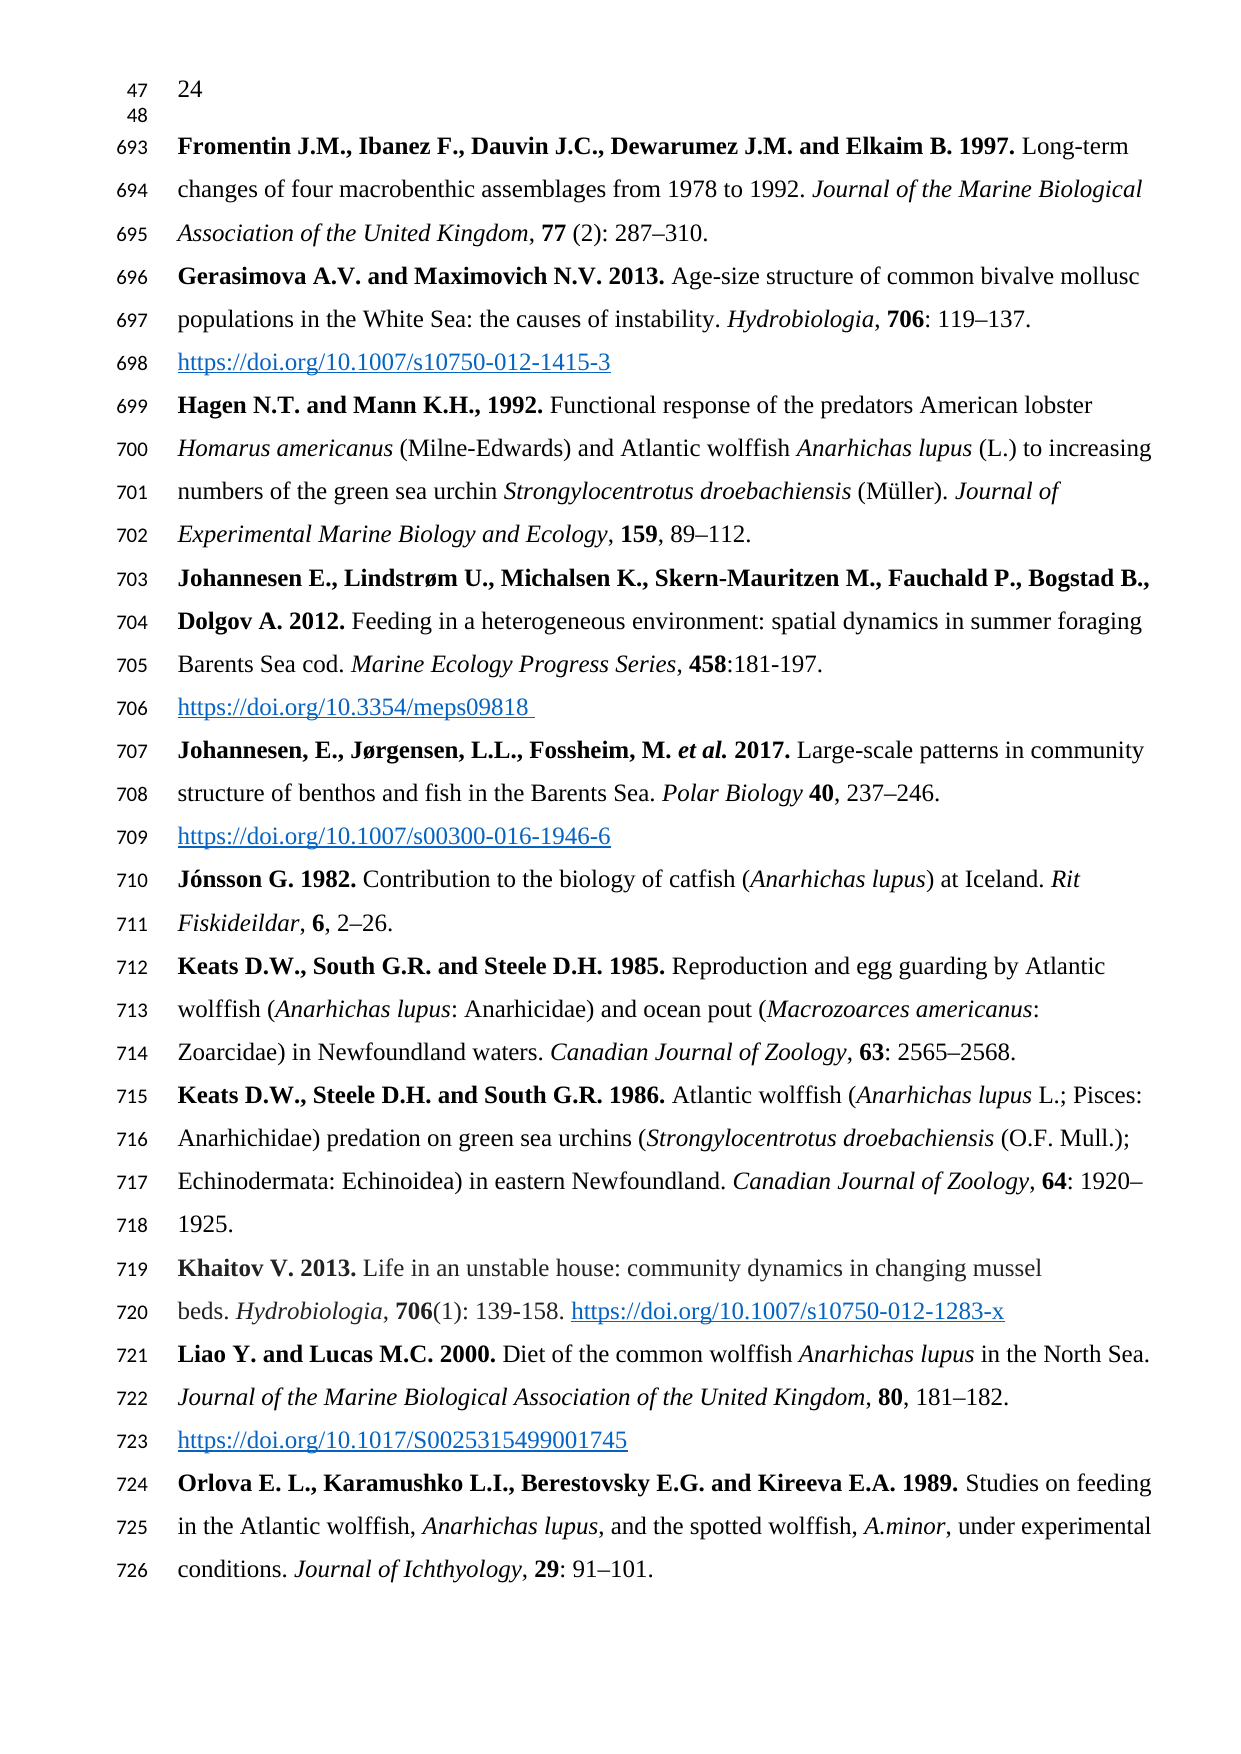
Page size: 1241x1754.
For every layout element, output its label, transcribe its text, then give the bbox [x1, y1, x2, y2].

text Liao Y. and Lucas M.C. 2000. Diet of the common wolffish Anarhichas lupus in the North Sea. Journal of the Marine Biological Association of the United Kingdom, 80, 181–182. https://doi.org/10.1017/S0025315499001745 [177, 1339, 1152, 1454]
text Fromentin J.M., Ibanez F., Dauvin J.C., Dewarumez J.M. and Elkaim B. 1997. Long-term changes of four macrobenthic assemblages from 1978 to 1992. Journal of the Marine Biological Association of the United Kingdom, 77 (2): 287–310. [177, 131, 1152, 246]
text Khaitov V. 2013. Life in an unstable house: community dynamics in changing mussel beds. Hydrobiologia, 706(1): 139-158. https://doi.org/10.1007/s10750-012-1283-x [177, 1253, 1152, 1324]
text Jónsson G. 1982. Contribution to the biology of catfish (Anarhichas lupus) at Iceland. Rit Fiskideildar, 6, 2–26. [177, 864, 1152, 936]
text Johannesen E., Lindstrøm U., Michalsen K., Skern-Mauritzen M., Fauchald P., Bogstad B., Dolgov A. 2012. Feeding in a heterogeneous environment: spatial dynamics in summer foraging Barents Sea cod. Marine Ecology Progress Series, 458:181-197. https://doi.org/10.3354/meps09818 [177, 563, 1152, 721]
text Hagen N.T. and Mann K.H., 1992. Functional response of the predators American lobster Homarus americanus (Milne-Edwards) and Atlantic wolffish Anarhichas lupus (L.) to increasing numbers of the green sea urchin Strongylocentrotus droebachiensis (Müller). Journal of Experimental Marine Biology and Ecology, 159, 89–112. [177, 390, 1152, 548]
text Orlova E. L., Karamushko L.I., Berestovsky E.G. and Kireeva E.A. 1989. Studies on feeding in the Atlantic wolffish, Anarhichas lupus, and the spotted wolffish, A.minor, under experimental conditions. Journal of Ichthyology, 29: 91–101. [177, 1468, 1152, 1583]
text Gerasimova A.V. and Maximovich N.V. 2013. Age-size structure of common bivalve mollusc populations in the White Sea: the causes of instability. Hydrobiologia, 706: 119–137. https://doi.org/10.1007/s10750-012-1415-3 [177, 261, 1152, 376]
text Keats D.W., Steele D.H. and South G.R. 1986. Atlantic wolffish (Anarhichas lupus L.; Pisces: Anarhichidae) predation on green sea urchins (Strongylocentrotus droebachiensis (O.F. Mull.); Echinodermata: Echinoidea) in eastern Newfoundland. Canadian Journal of Zoology, 64: 1920–1925. [177, 1080, 1152, 1238]
text Keats D.W., South G.R. and Steele D.H. 1985. Reproduction and egg guarding by Atlantic wolffish (Anarhichas lupus: Anarhicidae) and ocean pout (Macrozoarces americanus: Zoarcidae) in Newfoundland waters. Canadian Journal of Zoology, 63: 2565–2568. [177, 951, 1152, 1066]
text Johannesen, E., Jørgensen, L.L., Fossheim, M. et al. 2017. Large-scale patterns in community structure of benthos and fish in the Barents Sea. Polar Biology 40, 237–246. https://doi.org/10.1007/s00300-016-1946-6 [177, 735, 1152, 850]
